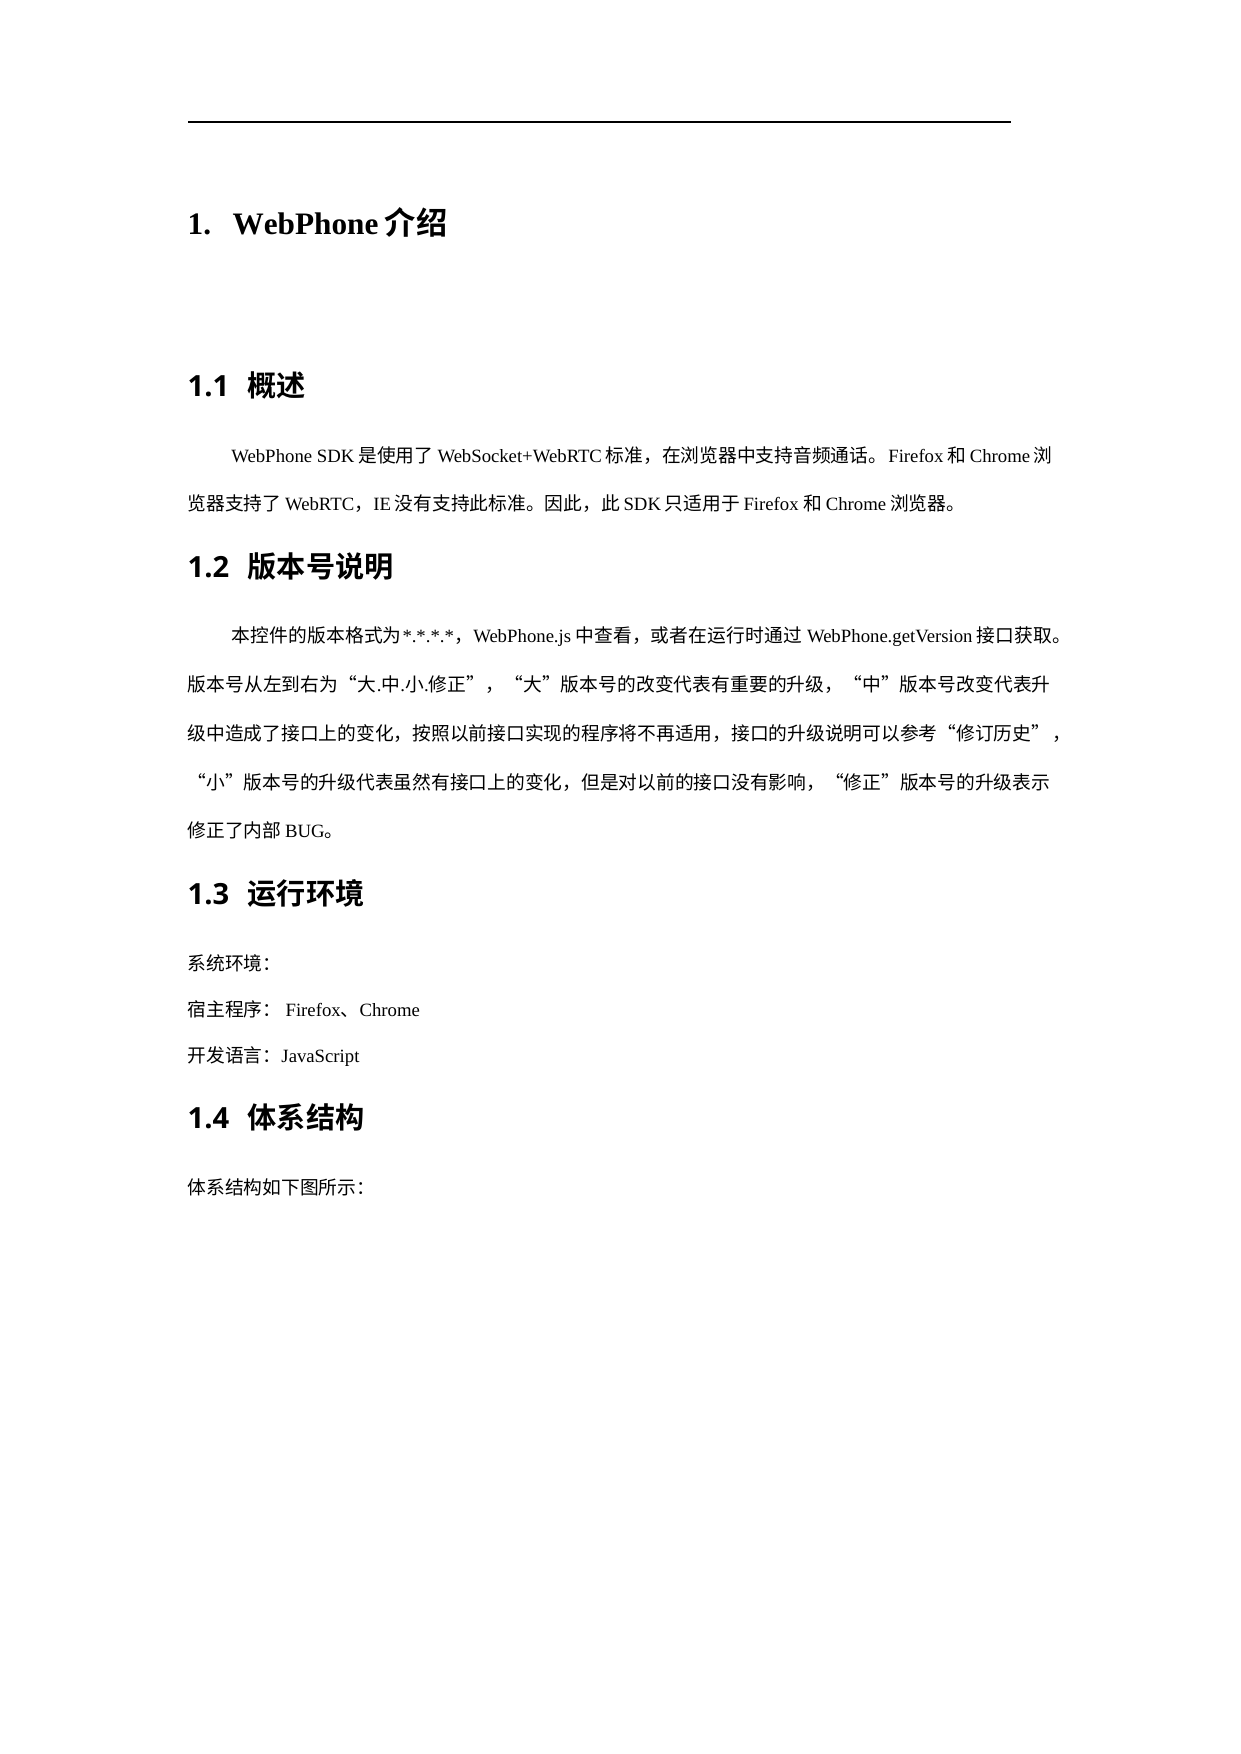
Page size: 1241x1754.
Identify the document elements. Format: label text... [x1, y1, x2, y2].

subtitle 概述 [187, 351, 1053, 416]
text 开发语言：JavaScript [187, 1038, 1053, 1070]
subtitle 体系结构 [187, 1084, 1053, 1149]
text 系统环境： [187, 946, 1053, 978]
text 宿主程序： Firefox、Chrome [187, 992, 1053, 1024]
subtitle WebPhone介绍 [187, 188, 1053, 253]
text 本控件的版本格式为*.*.*.*，WebPhone.js中查看，或者在运行时通过WebPhone.getVersion接口获取。版本号从左到右为“大.中.小.修正”，“大”版本号的改变代表有重要的升级，“中”版本号改变代表升级中造成了接口上的变化，按照以前接口实现的程序将不再适用，接口的升级说明可以参考“修订历史”，“小”版本号的升级代表虽然有接口上的变化，但是对以前的接口没有影响，“修正”版本号的升级表示修正了内部BUG。 [187, 618, 1053, 846]
text WebPhone SDK是使用了WebSocket+WebRTC标准，在浏览器中支持音频通话。Firefox和Chrome浏览器支持了WebRTC，IE没有支持此标准。因此，此SDK只适用于Firefox 和Chrome浏览器。 [187, 438, 1053, 519]
subtitle 运行环境 [187, 859, 1053, 924]
text 体系结构如下图所示： [187, 1170, 1053, 1202]
subtitle 版本号说明 [187, 532, 1053, 597]
